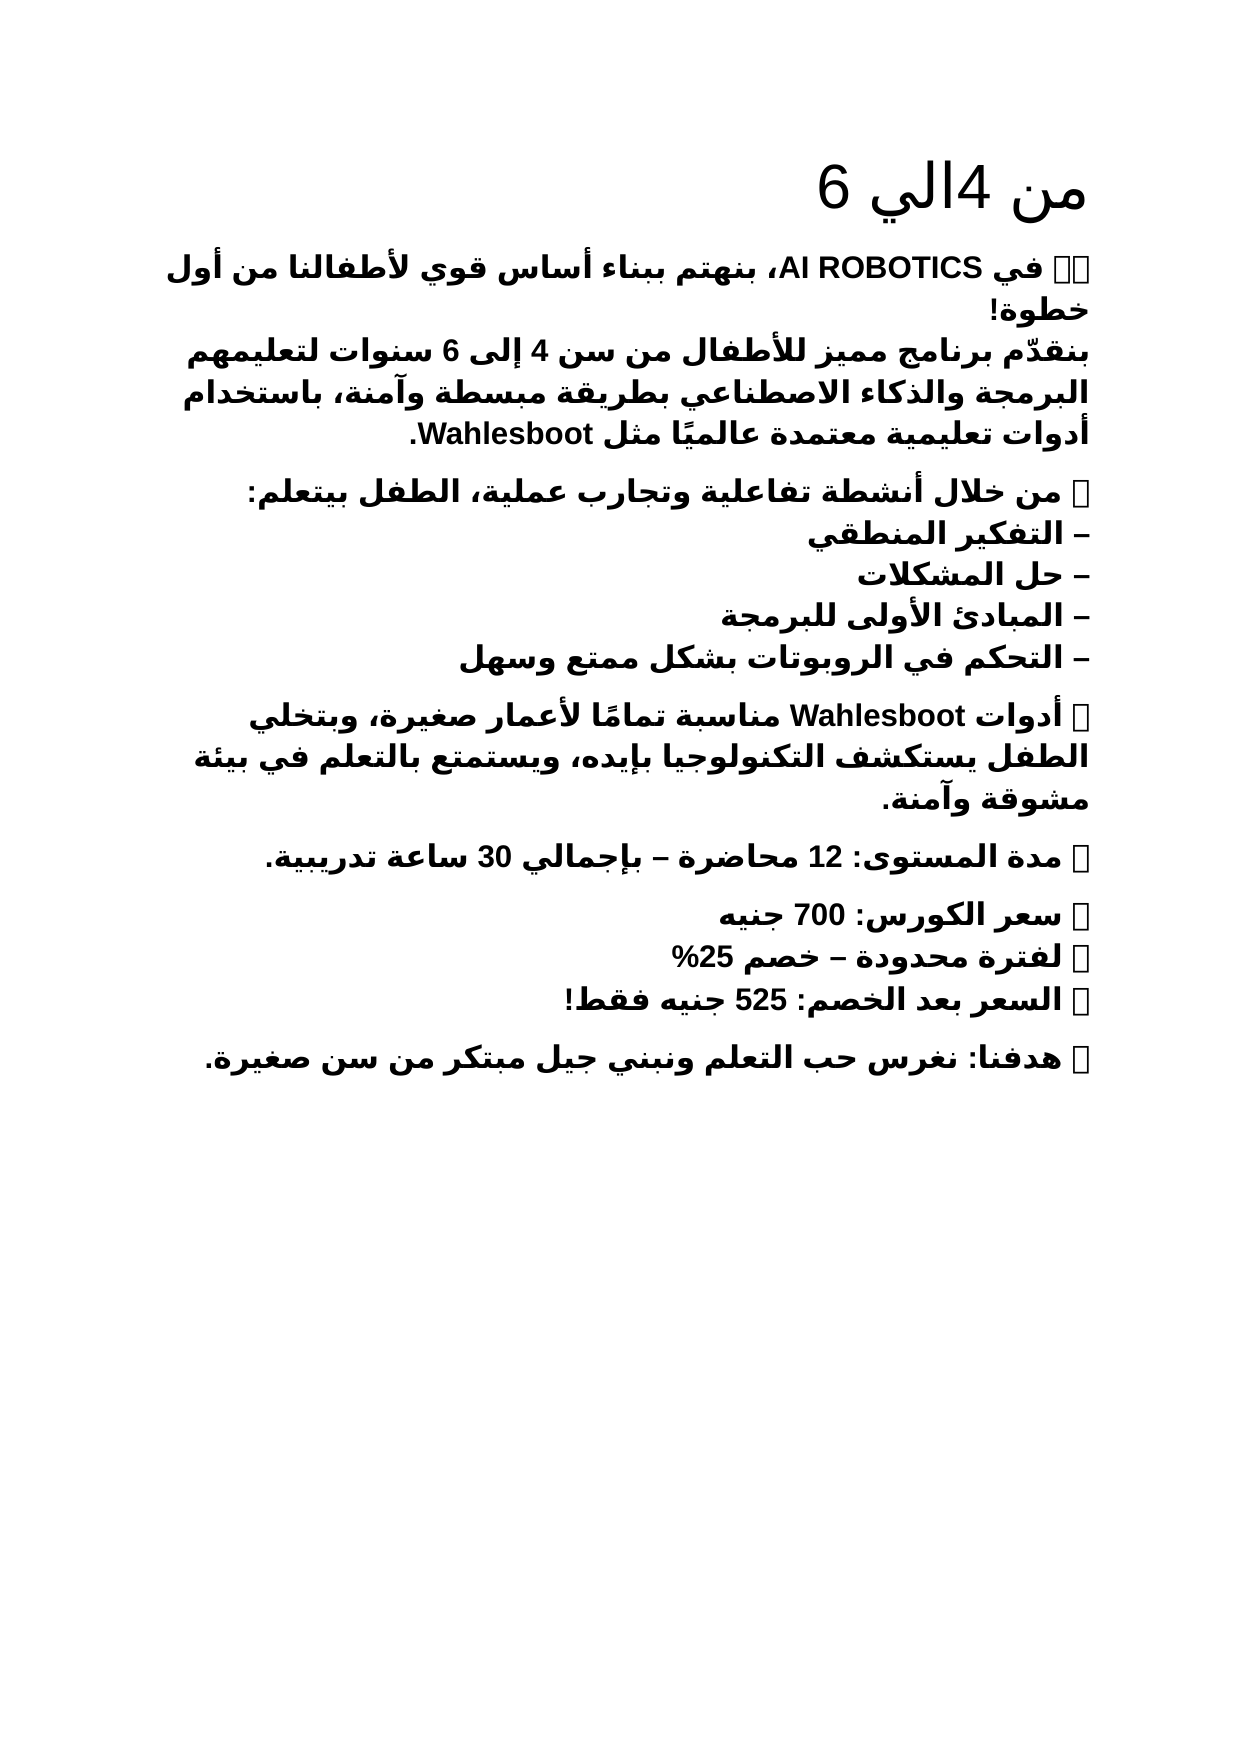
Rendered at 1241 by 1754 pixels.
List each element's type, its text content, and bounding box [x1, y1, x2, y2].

text 🎯 هدفنا: نغرس حب التعلم ونبني جيل مبتكر من سن صغيرة. [150, 1039, 1090, 1076]
text 🔍 من خلال أنشطة تفاعلية وتجارب عملية، الطفل بيتعلم: – التفكير المنطقي – حل المشكلات – المبادئ الأولى للبرمجة – التحكم في الروبوتات بشكل ممتع وسهل [150, 473, 1090, 674]
text من 4الي 6 [150, 150, 1090, 222]
text 👶✨ في AI ROBOTICS، بنهتم ببناء أساس قوي لأطفالنا من أول خطوة! بنقدّم برنامج مميز للأطفال من سن 4 إلى 6 سنوات لتعليمهم البرمجة والذكاء الاصطناعي بطريقة مبسطة وآمنة، باستخدام أدوات تعليمية معتمدة عالميًا مثل Wahlesboot. [150, 249, 1090, 451]
text 📦 أدوات Wahlesboot مناسبة تمامًا لأعمار صغيرة، وبتخلي الطفل يستكشف التكنولوجيا بإيده، ويستمتع بالتعلم في بيئة مشوقة وآمنة. [150, 697, 1090, 816]
text 🕓 مدة المستوى: 12 محاضرة – بإجمالي 30 ساعة تدريبية. [150, 838, 1090, 874]
text 💰 سعر الكورس: 700 جنيه 🎉 لفترة محدودة – خصم 25% 📌 السعر بعد الخصم: 525 جنيه فقط! [150, 896, 1090, 1017]
